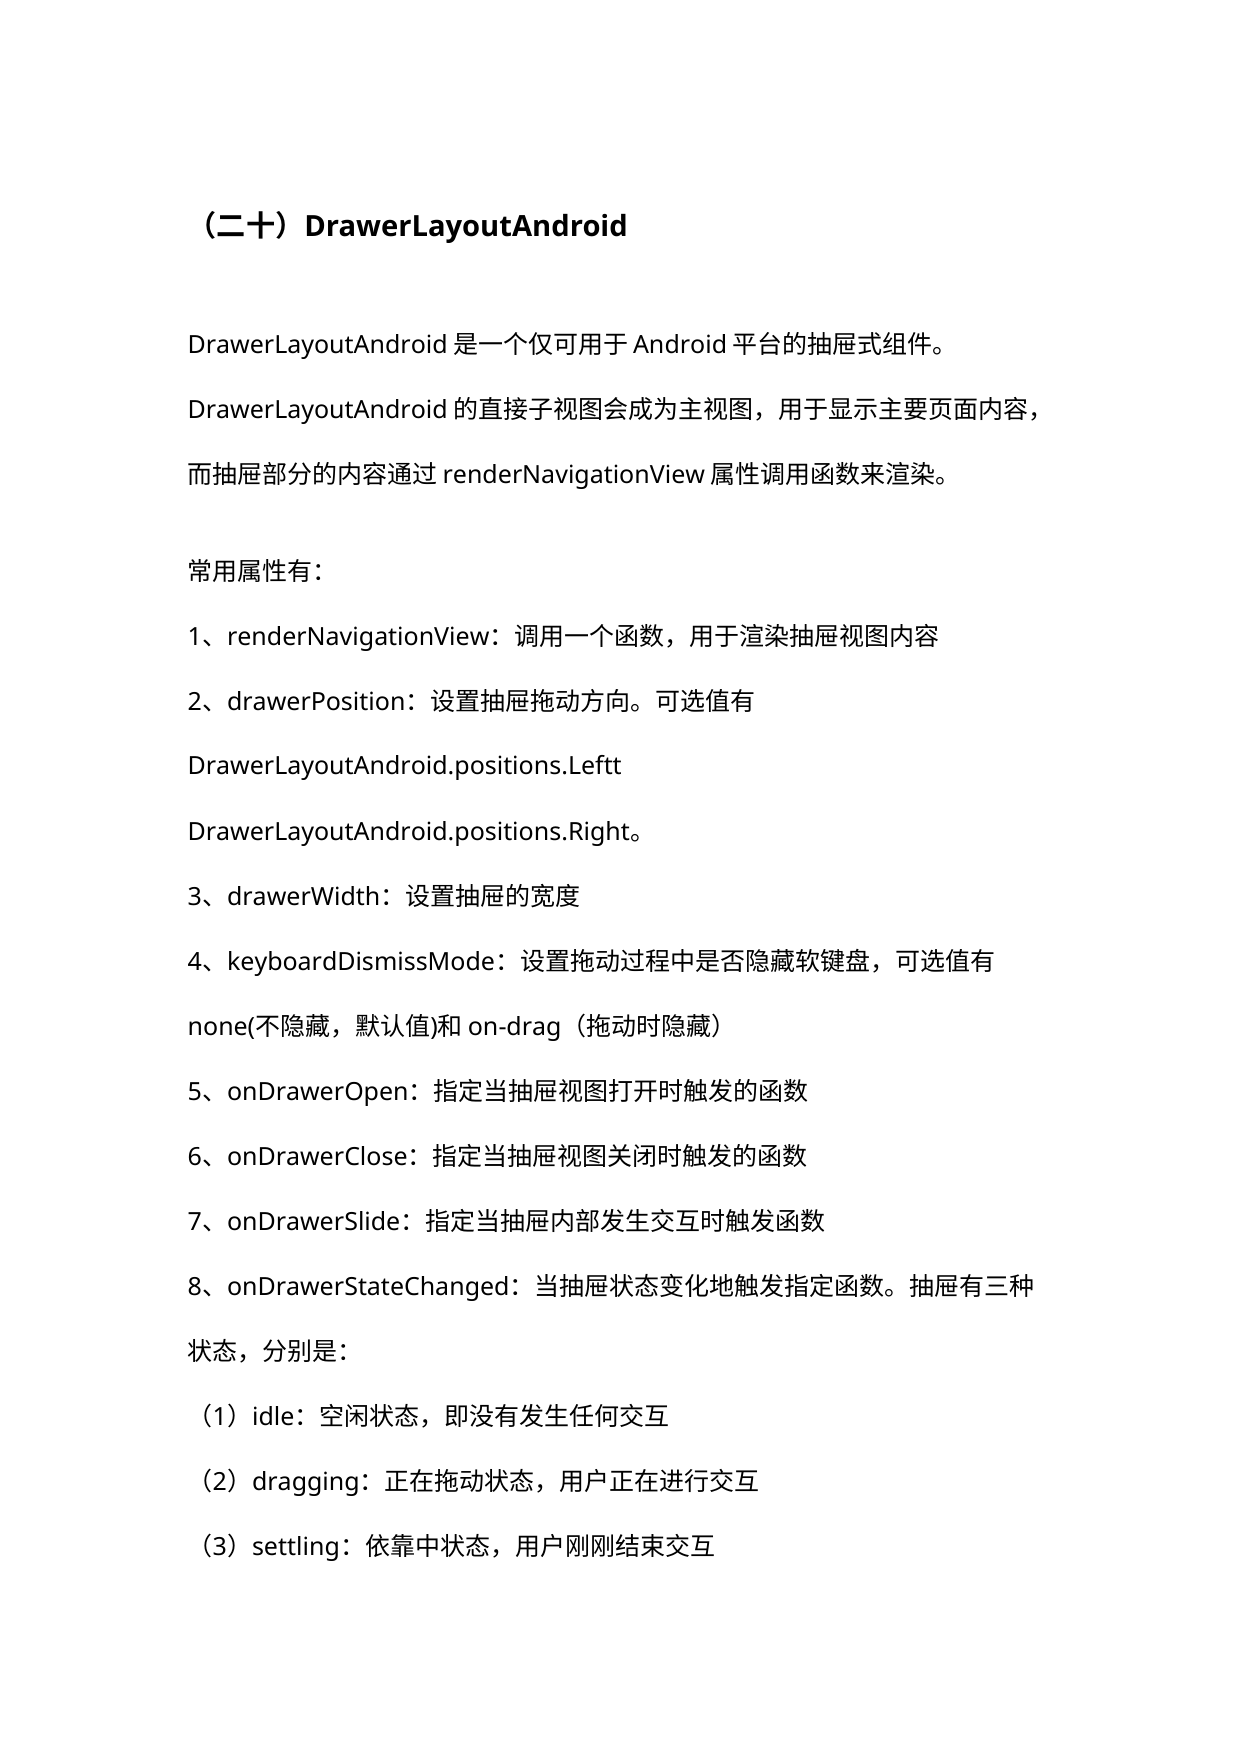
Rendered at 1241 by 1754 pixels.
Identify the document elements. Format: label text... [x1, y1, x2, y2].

text 2、drawerPosition：设置抽屉拖动方向。可选值有DrawerLayoutAndroid.positions.Leftt DrawerLayoutAndroid.positions.Right。 [187, 667, 1053, 862]
subtitle （二十）DrawerLayoutAndroid [187, 191, 1053, 256]
text 8、onDrawerStateChanged：当抽屉状态变化地触发指定函数。抽屉有三种状态，分别是： [187, 1252, 1053, 1382]
text 常用属性有： [187, 537, 1053, 602]
text 3、drawerWidth：设置抽屉的宽度 [187, 862, 1053, 927]
text DrawerLayoutAndroid是一个仅可用于Android平台的抽屉式组件。DrawerLayoutAndroid的直接子视图会成为主视图，用于显示主要页面内容，而抽屉部分的内容通过renderNavigationView属性调用函数来渲染。 [187, 310, 1053, 505]
text （2）dragging：正在拖动状态，用户正在进行交互 [187, 1447, 1053, 1512]
text 7、onDrawerSlide：指定当抽屉内部发生交互时触发函数 [187, 1187, 1053, 1252]
text 1、renderNavigationView：调用一个函数，用于渲染抽屉视图内容 [187, 602, 1053, 667]
text 6、onDrawerClose：指定当抽屉视图关闭时触发的函数 [187, 1122, 1053, 1187]
text 5、onDrawerOpen：指定当抽屉视图打开时触发的函数 [187, 1057, 1053, 1122]
text （1）idle：空闲状态，即没有发生任何交互 [187, 1382, 1053, 1447]
text 4、keyboardDismissMode：设置拖动过程中是否隐藏软键盘，可选值有none(不隐藏，默认值)和on-drag（拖动时隐藏） [187, 927, 1053, 1057]
text （3）settling：依靠中状态，用户刚刚结束交互 [187, 1512, 1053, 1577]
